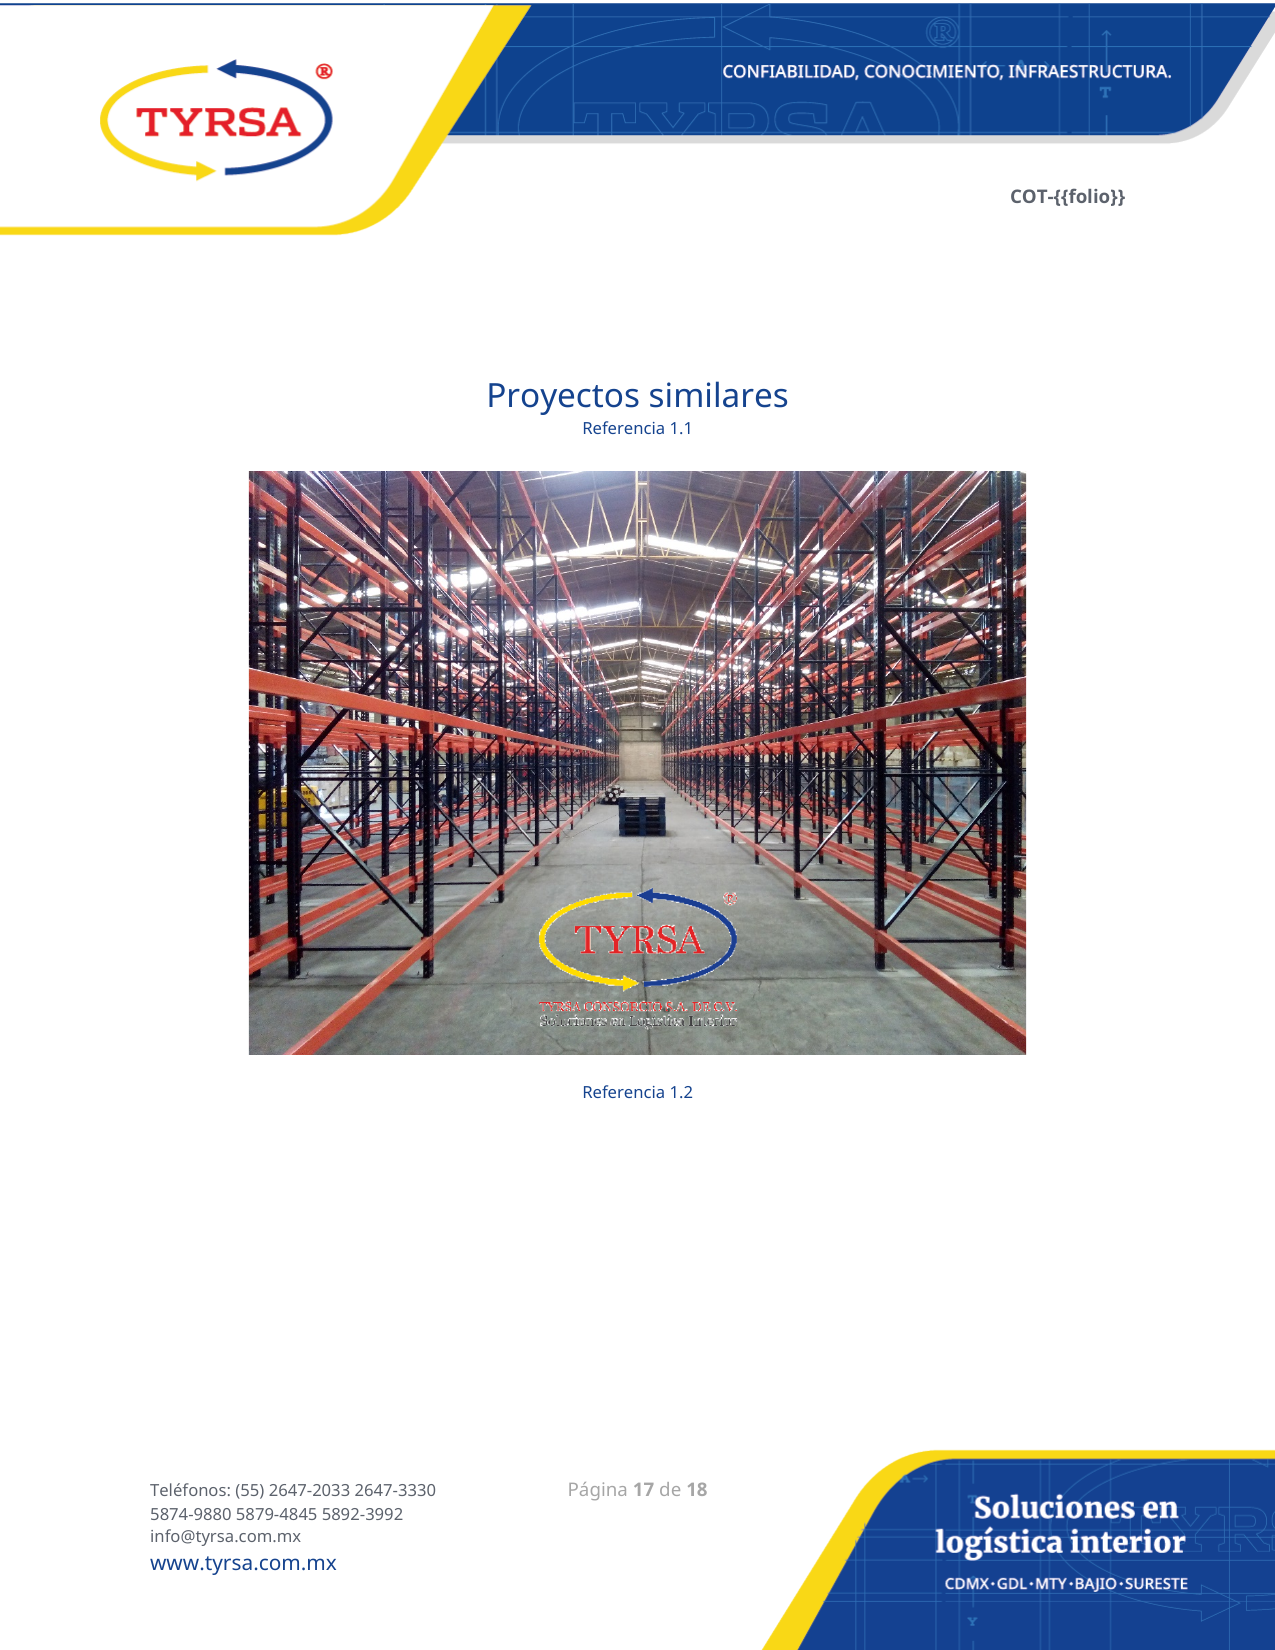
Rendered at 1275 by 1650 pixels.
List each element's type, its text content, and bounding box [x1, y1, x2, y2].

text Referencia 1.2 [150, 1081, 1125, 1131]
text Proyectos similares Referencia 1.1 [150, 371, 1125, 468]
picture [0, 3, 1275, 1650]
